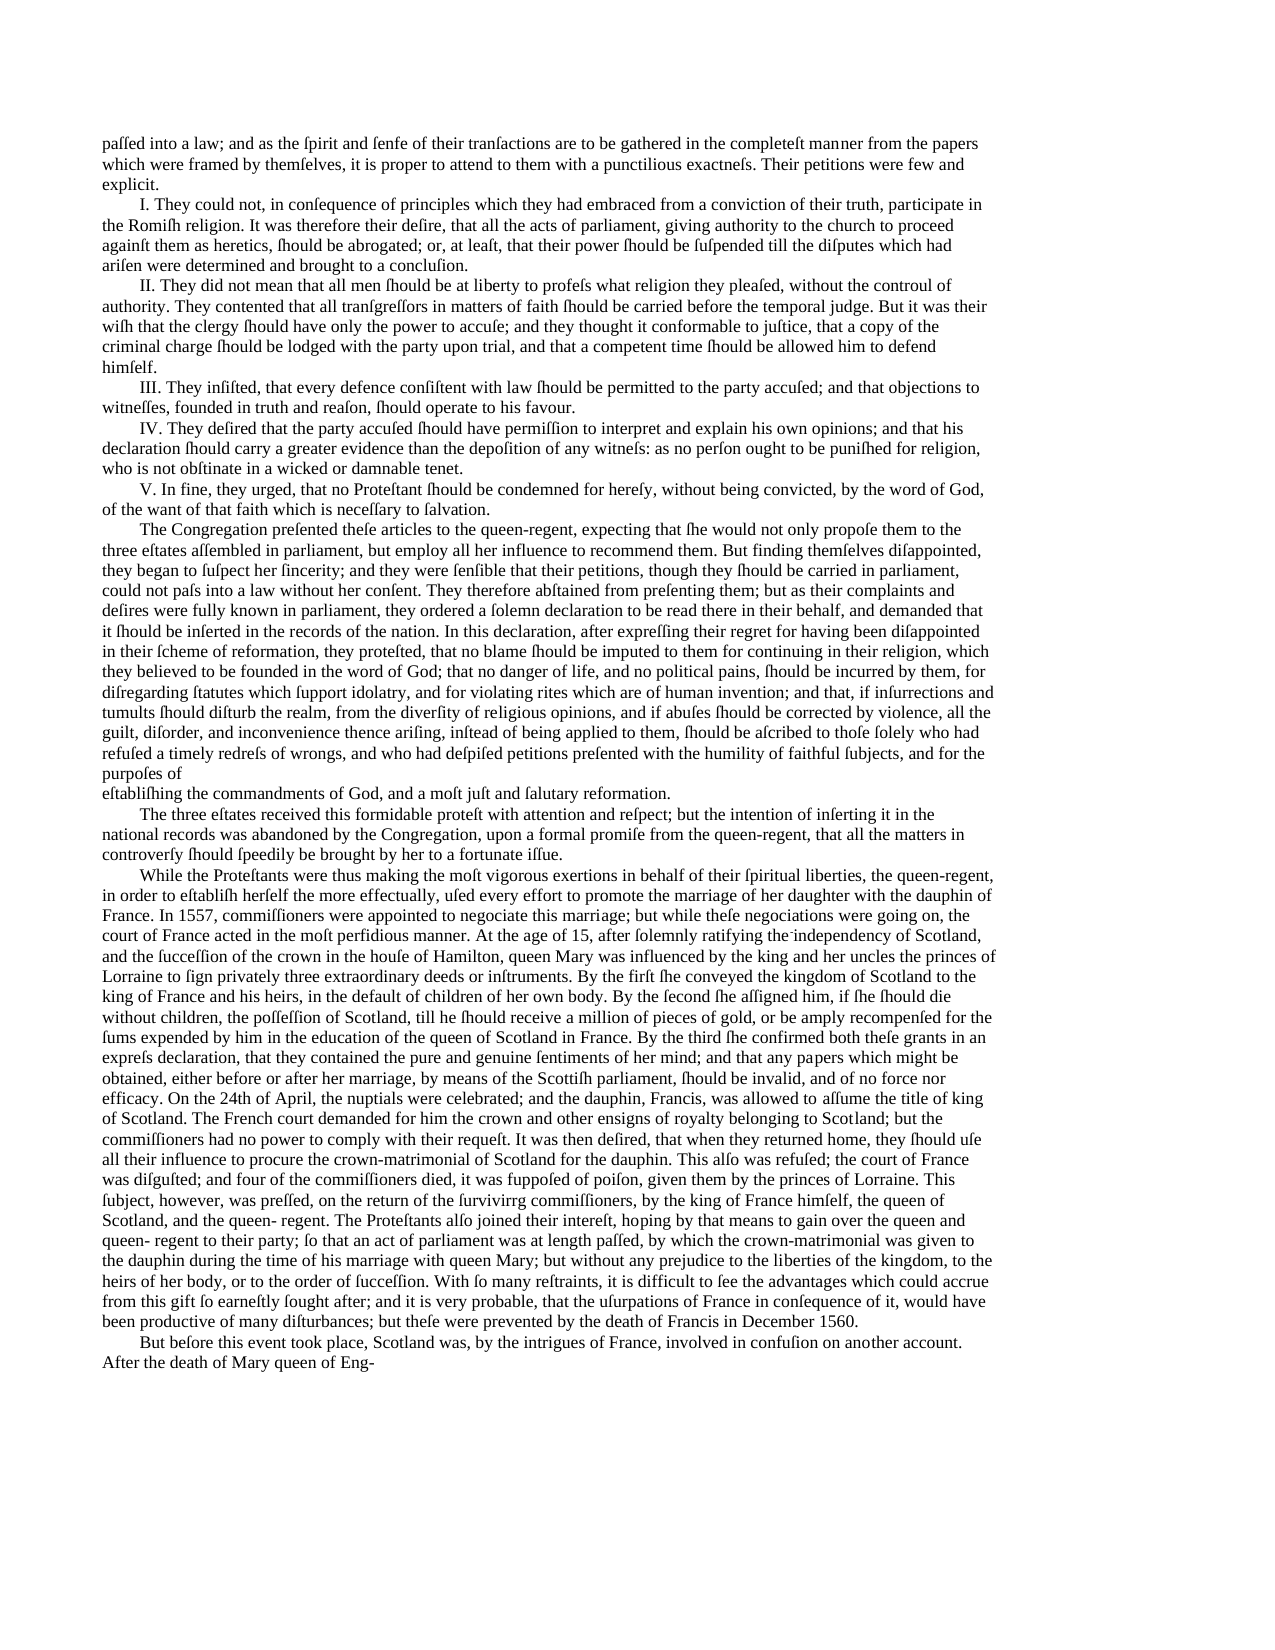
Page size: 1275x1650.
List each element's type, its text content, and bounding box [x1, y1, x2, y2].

text The Congregation preſented theſe articles to the queen-regent, expecting that ſhe would not only propoſe them to the three eſtates aſſembled in parliament, but employ all her influence to recommend them. But finding themſelves diſappointed, they began to ſuſpect her ſincerity; and they were ſenſible that their petitions, though they ſhould be carried in parliament, could not paſs into a law without her conſent. They therefore abſtained from preſenting them; but as their complaints and deſires were fully known in parliament, they ordered a ſolemn declaration to be read there in their behalf, and demanded that it ſhould be inſerted in the records of the nation. In this declaration, after expreſſing their regret for having been diſappointed in their ſcheme of reformation, they proteſted, that no blame ſhould be imputed to them for continuing in their religion, which they believed to be founded in the word of God; that no danger of life, and no political pains, ſhould be incurred by them, for diſregarding ſtatutes which ſupport idolatry, and for violating rites which are of human invention; and that, if inſurrections and tumults ſhould diſturb the realm, from the diverſity of religious opinions, and if abuſes ſhould be corrected by violence, all the guilt, diſorder, and inconvenience thence ariſing, inſtead of being applied to them, ſhould be aſcribed to thoſe ſolely who had refuſed a timely redreſs of wrongs, and who had deſpiſed petitions preſented with the humility of faithful ſubjects, and for the purpoſes of [102, 519, 997, 783]
text While the Proteſtants were thus making the moſt vigorous exertions in behalf of their ſpiritual liberties, the queen-regent, in order to eſtabliſh herſelf the more effectually, uſed every effort to promote the marriage of her daughter with the dauphin of France. In 1557, commiſſioners were appointed to negociate this marriage; but while theſe negociations were going on, the court of France acted in the moſt perfidious manner. At the age of 15, after ſolemnly ratifying the-independency of Scotland, and the ſucceſſion of the crown in the houſe of Hamilton, queen Mary was influenced by the king and her uncles the princes of Lorraine to ſign privately three extraordinary deeds or inſtruments. By the firſt ſhe conveyed the kingdom of Scotland to the king of France and his heirs, in the default of children of her own body. By the ſecond ſhe aſſigned him, if ſhe ſhould die without children, the poſſeſſion of Scotland, till he ſhould receive a million of pieces of gold, or be amply recompenſed for the ſums expended by him in the education of the queen of Scotland in France. By the third ſhe confirmed both theſe grants in an expreſs declaration, that they contained the pure and genuine ſentiments of her mind; and that any papers which might be obtained, either before or after her marriage, by means of the Scottiſh parliament, ſhould be invalid, and of no force nor efficacy. On the 24th of April, the nuptials were celebrated; and the dauphin, Francis, was allowed to aſſume the title of king of Scotland. The French court demanded for him the crown and other ensigns of royalty belonging to Scotland; but the commiſſioners had no power to comply with their requeſt. It was then deſired, that when they returned home, they ſhould uſe all their influence to procure the crown-matrimonial of Scotland for the dauphin. This alſo was refuſed; the court of France was diſguſted; and four of the commiſſioners died, it was fuppoſed of poiſon, given them by the princes of Lorraine. This ſubject, however, was preſſed, on the return of the ſurvivirrg commiſſioners, by the king of France himſelf, the queen of Scotland, and the queen- regent. The Proteſtants alſo joined their intereſt, hoping by that means to gain over the queen and queen- regent to their party; ſo that an act of parliament was at length paſſed, by which the crown-matrimonial was given to the dauphin during the time of his marriage with queen Mary; but without any prejudice to the liberties of the kingdom, to the heirs of her body, or to the order of ſucceſſion. With ſo many reſtraints, it is difficult to ſee the advantages which could accrue from this gift ſo earneſtly ſought after; and it is very probable, that the uſurpations of France in conſequence of it, would have been productive of many diſturbances; but theſe were prevented by the death of Francis in December 1560. [102, 864, 997, 1332]
text II. They did not mean that all men ſhould be at liberty to profeſs what religion they pleaſed, without the controul of authority. They contented that all tranſgreſſors in matters of faith ſhould be carried before the temporal judge. But it was their wiſh that the clergy ſhould have only the power to accuſe; and they thought it conformable to juſtice, that a copy of the criminal charge ſhould be lodged with the party upon trial, and that a competent time ſhould be allowed him to defend himſelf. [102, 275, 997, 377]
text V. In fine, they urged, that no Proteſtant ſhould be condemned for hereſy, without being convicted, by the word of God, of the want of that faith which is neceſſary to ſalvation. [102, 478, 997, 519]
text The three eſtates received this formidable proteſt with attention and reſpect; but the intention of inſerting it in the national records was abandoned by the Congregation, upon a formal promiſe from the queen-regent, that all the matters in controverſy ſhould ſpeedily be brought by her to a fortunate iſſue. [102, 803, 997, 864]
text But beſore this event took place, Scotland was, by the intrigues of France, involved in confuſion on another account. After the death of Mary queen of Eng- [102, 1332, 997, 1372]
text IV. They deſired that the party accuſed ſhould have permiſſion to interpret and explain his own opinions; and that his declaration ſhould carry a greater evidence than the depoſition of any witneſs: as no perſon ought to be puniſhed for religion, who is not obſtinate in a wicked or damnable tenet. [102, 417, 997, 478]
text III. They inſiſted, that every defence conſiſtent with law ſhould be permitted to the party accuſed; and that objections to witneſſes, founded in truth and reaſon, ſhould operate to his favour. [102, 377, 997, 417]
text I. They could not, in conſequence of principles which they had embraced from a conviction of their truth, participate in the Romiſh religion. It was therefore their deſire, that all the acts of parliament, giving authority to the church to proceed againſt them as heretics, ſhould be abrogated; or, at leaſt, that their power ſhould be ſuſpended till the diſputes which had ariſen were determined and brought to a concluſion. [102, 194, 997, 275]
text eſtabliſhing the commandments of God, and a moſt juſt and ſalutary reformation. [102, 783, 997, 803]
text paſſed into a law; and as the ſpirit and ſenfe of their tranſactions are to be gathered in the completeſt manner from the papers which were framed by themſelves, it is proper to attend to them with a punctilious exactneſs. Their petitions were few and explicit. [102, 133, 997, 194]
